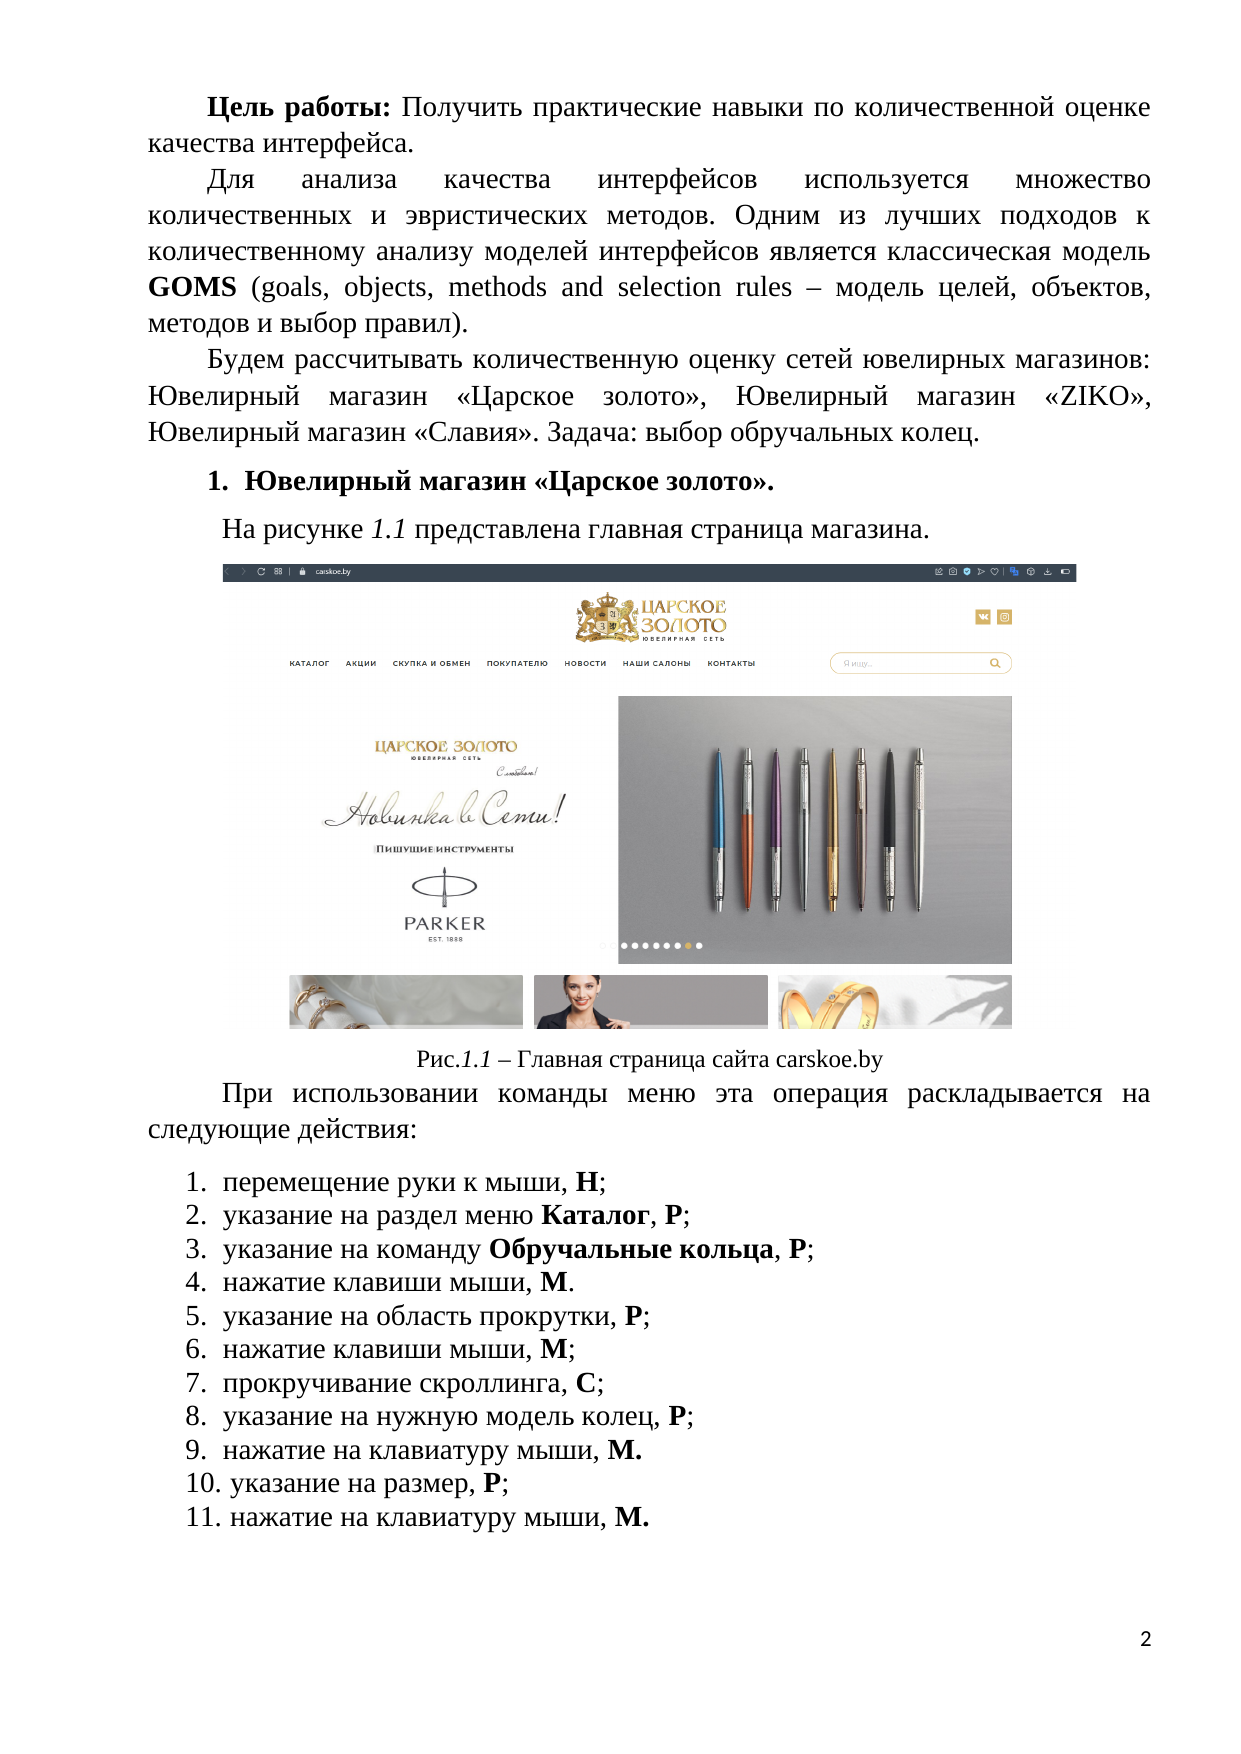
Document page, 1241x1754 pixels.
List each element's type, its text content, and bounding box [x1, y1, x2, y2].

text Будем рассчитывать количественную оценку сетей ювелирных магазинов: Ювелирный магазин «Царское золото», Ювелирный магазин «ZIKO», Ювелирный магазин «Славия». Задача: выбор обручальных колец. [148, 342, 1152, 447]
list указание на область прокрутки, P; [185, 1298, 1152, 1331]
list нажатие на клавиатуру мыши, М. [185, 1499, 1152, 1533]
list указание на размер, P; [185, 1466, 1152, 1499]
list прокручивание скроллинга, С; [185, 1365, 1152, 1398]
list указание на нужную модель колец, P; [185, 1398, 1152, 1432]
list указание на команду Обручальные кольца, P; [185, 1231, 1152, 1264]
text При использовании команды меню эта операция раскладывается на следующие действия: [148, 1075, 1152, 1144]
text Для анализа качества интерфейсов используется множество количественных и эвристических методов. Одним из лучших подходов к количественному анализу моделей интерфейсов является классическая модель GOMS (goals, objects, methods and selection rules – модель целей, объектов, методов и выбор правил). [148, 161, 1152, 339]
picture [222, 564, 1077, 1029]
list перемещение руки к мыши, H; [185, 1164, 1152, 1197]
text На рисунке 1.1 представлена главная страница магазина. [148, 511, 1152, 545]
text Рис.1.1 – Главная страница сайта carskoe.by [148, 1044, 1152, 1072]
list Ювелирный магазин «Царское золото». [207, 463, 1152, 496]
list нажатие клавиши мыши, М. [185, 1264, 1152, 1298]
list нажатие клавиши мыши, М; [185, 1331, 1152, 1365]
text Цель работы: Получить практические навыки по количественной оценке качества интерфейса. [148, 89, 1152, 158]
list указание на раздел меню Каталог, P; [185, 1197, 1152, 1231]
list нажатие на клавиатуру мыши, М. [185, 1432, 1152, 1466]
